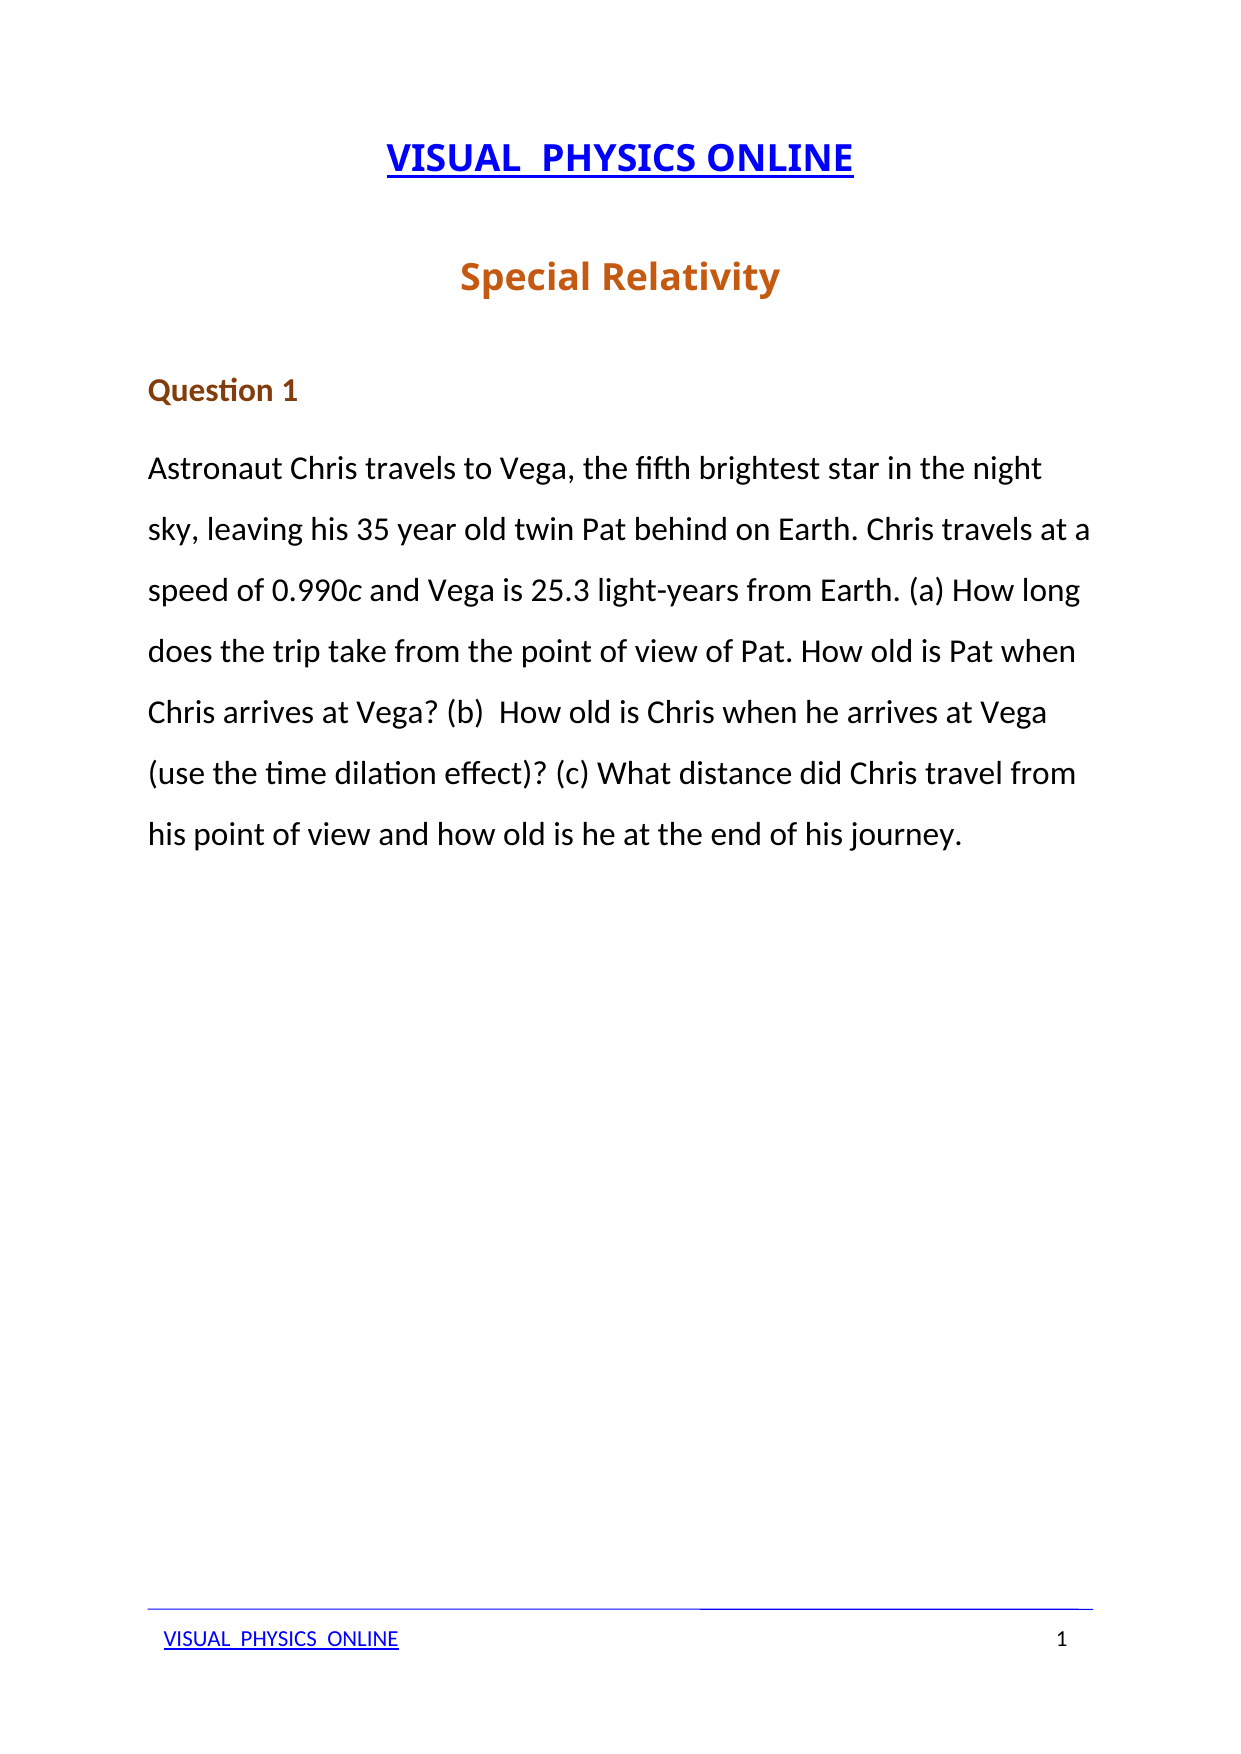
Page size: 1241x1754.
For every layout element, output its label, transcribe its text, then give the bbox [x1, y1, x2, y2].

text VISUAL PHYSICS ONLINE [148, 132, 1092, 183]
text Question 1 [148, 369, 1092, 410]
text Astronaut Chris travels to Vega, the fifth brightest star in the night sky, leaving his 35 year old twin Pat behind on Earth. Chris travels at a speed of 0.990c and Vega is 25.3 light-years from Earth. (a) How long does the trip take from the point of view of Pat. How old is Pat when Chris arrives at Vega? (b) How old is Chris when he arrives at Vega (use the time dilation effect)? (c) What distance did Chris travel from his point of view and how old is he at the end of his journey. [148, 447, 1092, 854]
text Special Relativity [148, 251, 1092, 302]
